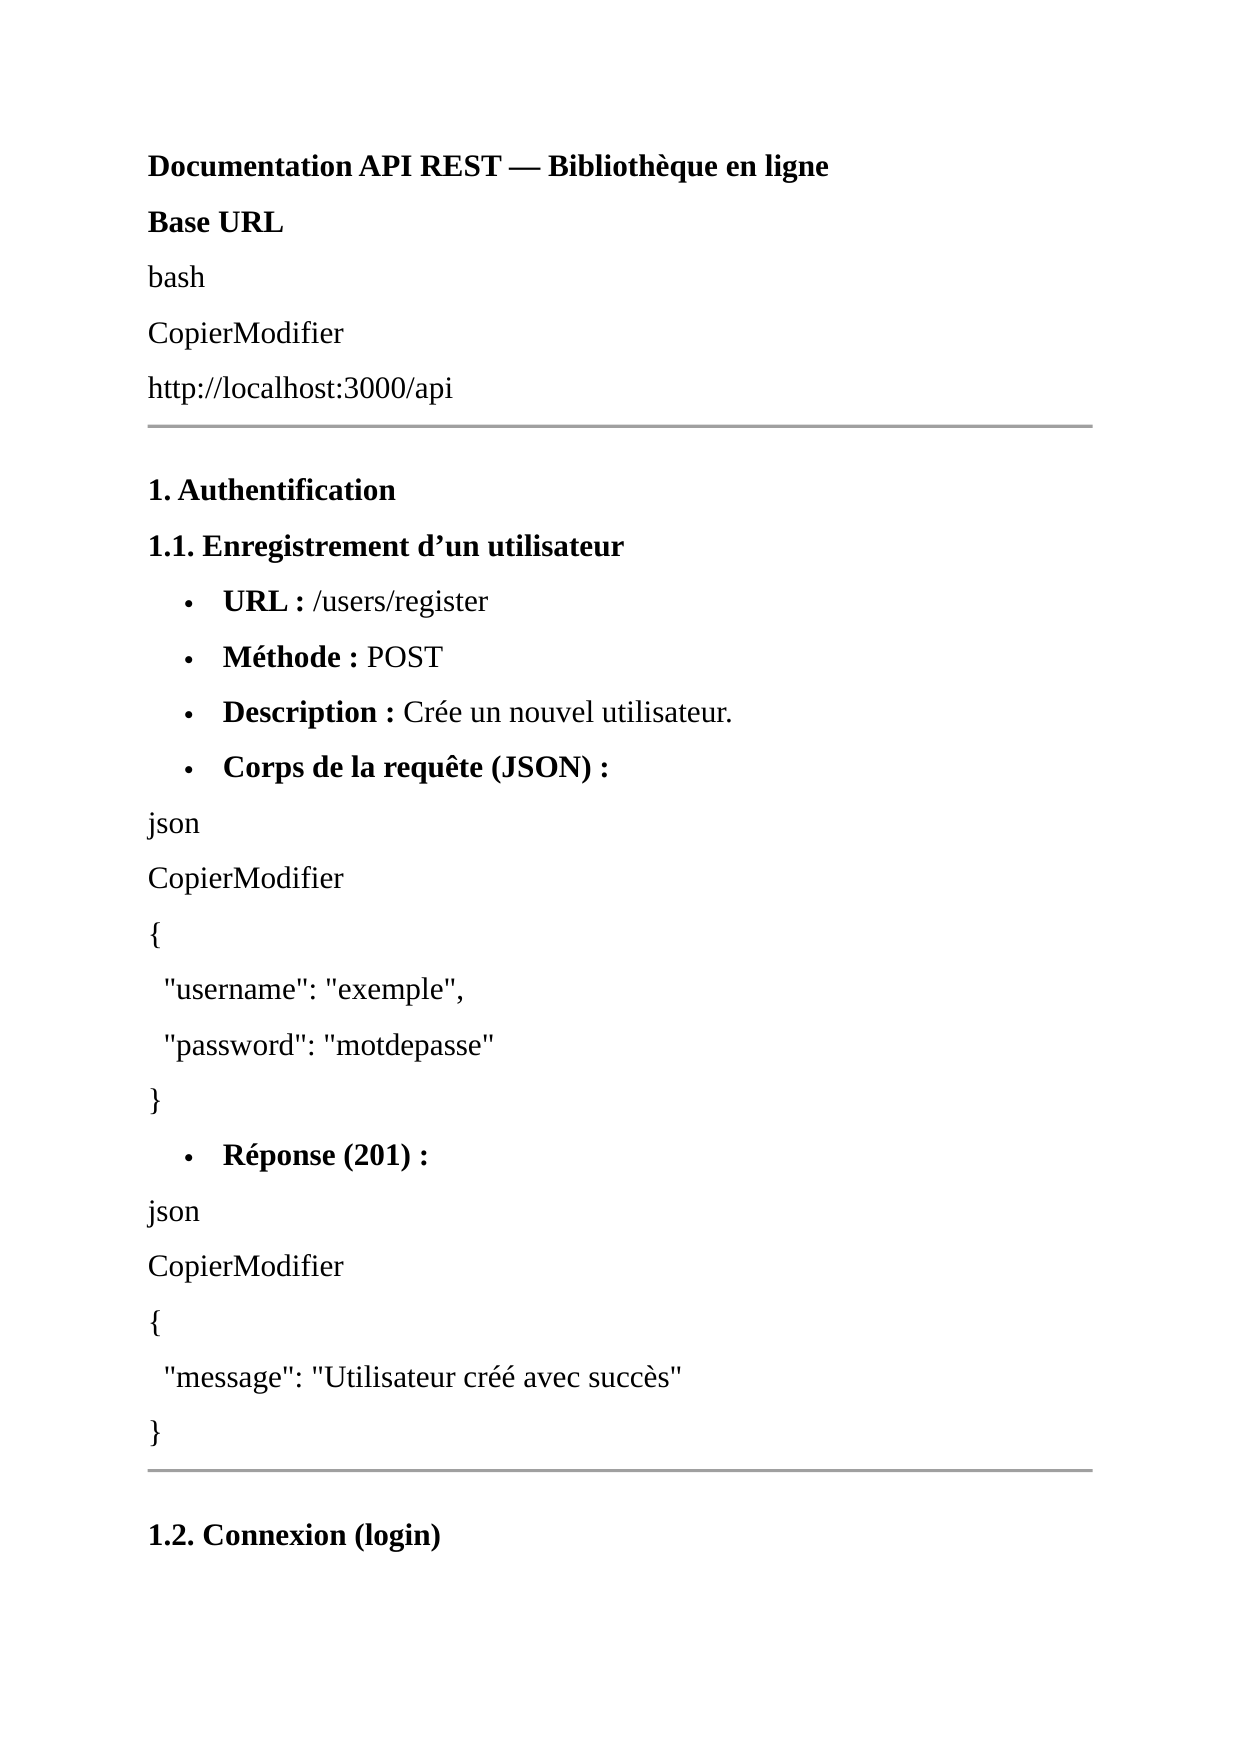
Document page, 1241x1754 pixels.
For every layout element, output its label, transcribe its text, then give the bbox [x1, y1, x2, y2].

text 1.2. Connexion (login) [148, 1516, 1093, 1552]
text CopierModifier [148, 859, 1093, 895]
list Corps de la requête (JSON) : [185, 749, 1093, 784]
text CopierModifier [148, 1247, 1093, 1283]
text Documentation API REST — Bibliothèque en ligne [148, 148, 1093, 183]
list Réponse (201) : [185, 1137, 1093, 1172]
text "password": "motdepasse" [148, 1026, 1093, 1062]
text } [148, 1414, 1093, 1449]
text "username": "exemple", [148, 970, 1093, 1006]
text json [148, 804, 1093, 840]
text { [148, 1303, 1093, 1339]
list Méthode : POST [185, 638, 1093, 674]
text 1.1. Enregistrement d’un utilisateur [148, 527, 1093, 563]
text json [148, 1192, 1093, 1228]
text CopierModifier [148, 314, 1093, 350]
text Base URL [148, 203, 1093, 239]
text 1. Authentification [148, 472, 1093, 507]
text } [148, 1081, 1093, 1117]
list Description : Crée un nouvel utilisateur. [185, 693, 1093, 729]
text { [148, 915, 1093, 951]
text bash [148, 258, 1093, 294]
list URL : /users/register [185, 582, 1093, 618]
text http://localhost:3000/api [148, 369, 1093, 405]
text "message": "Utilisateur créé avec succès" [148, 1358, 1093, 1394]
